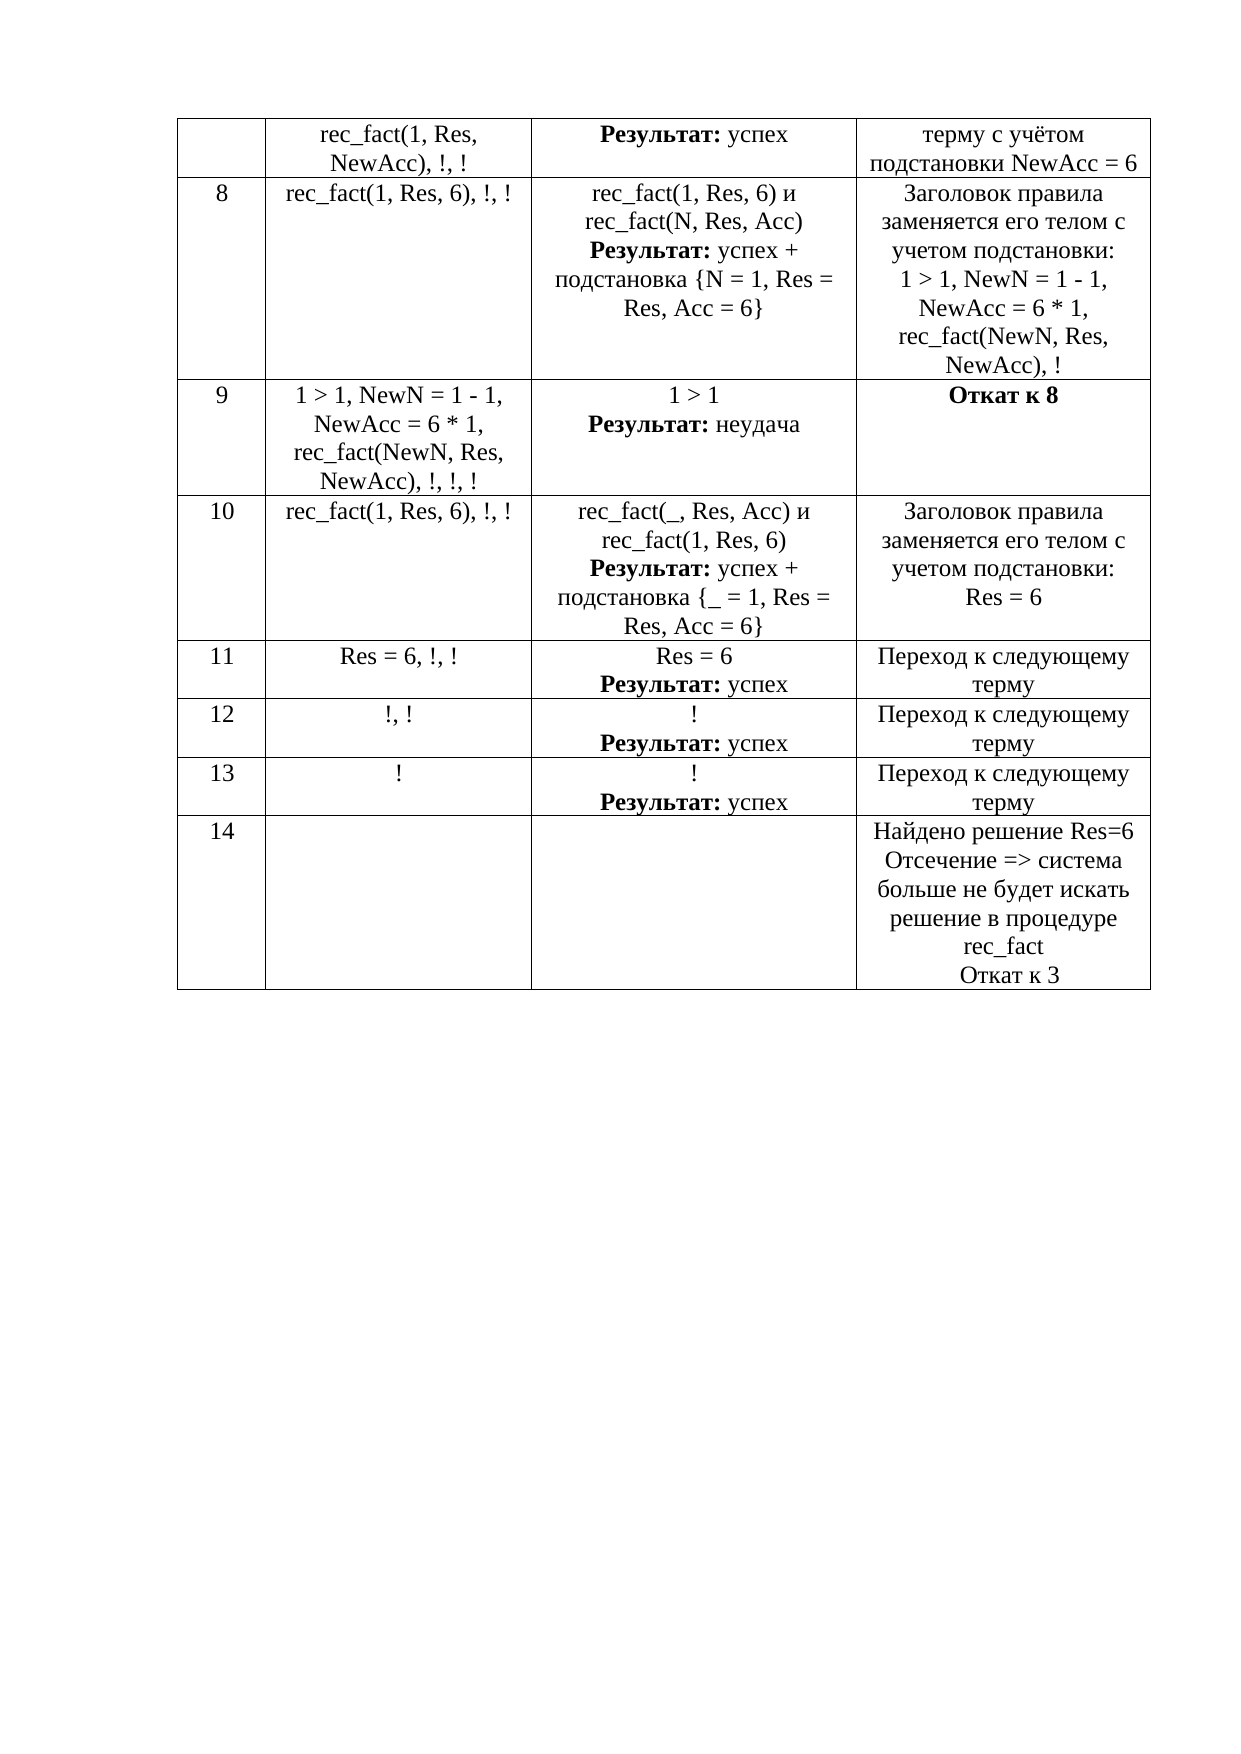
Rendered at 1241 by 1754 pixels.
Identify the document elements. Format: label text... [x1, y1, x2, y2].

table_cell rec_fact(1, Res, 6) и rec_fact(N, Res, Acc) Результат: успех + подстановка {N = 1, Res = Res, Acc = 6} [532, 178, 856, 379]
table_cell rec_fact(_, Res, Acc) и rec_fact(1, Res, 6) Результат: успех + подстановка {_ = 1, Res = Res, Acc = 6} [532, 496, 856, 640]
table_cell Заголовок правила заменяется его телом c учетом подстановки: 1 > 1, NewN = 1 - 1, NewAcc = 6 * 1, rec_fact(NewN, Res, NewAcc), ! [857, 178, 1150, 379]
table_cell ! [266, 758, 531, 815]
table_cell Заголовок правила заменяется его телом c учетом подстановки: Res = 6 [857, 496, 1150, 640]
table_cell 10 [178, 496, 265, 640]
table_cell 12 [178, 699, 265, 757]
table_cell 8 [178, 178, 265, 379]
table_cell Откат к 8 [857, 380, 1150, 495]
table_cell Res = 6, !, ! [266, 641, 531, 698]
table_cell 7 [178, 119, 265, 177]
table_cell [857, 119, 1150, 177]
table_cell 1 > 1, NewN = 1 - 1, NewAcc = 6 * 1, rec_fact(NewN, Res, NewAcc), !, !, ! [266, 380, 531, 495]
table_cell 13 [178, 758, 265, 815]
table_cell ! Результат: успех [532, 699, 856, 757]
table_cell Res = 6 Результат: успех [532, 641, 856, 698]
table_cell Найдено решение Res=6 Отсечение => система больше не будет искать решение в процедуре rec_fact Откат к 3 [857, 816, 1150, 989]
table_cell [532, 119, 856, 177]
table_cell 1 > 1 Результат: неудача [532, 380, 856, 495]
table_cell [266, 816, 531, 989]
table_cell rec_fact(1, Res, 6), !, ! [266, 496, 531, 640]
table_cell 14 [178, 816, 265, 989]
table_cell Переход к следующему терму [857, 758, 1150, 815]
table_cell rec_fact(1, Res, 6), !, ! [266, 178, 531, 379]
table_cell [266, 119, 531, 177]
table_cell Переход к следующему терму [857, 641, 1150, 698]
table_cell 11 [178, 641, 265, 698]
table_cell 9 [178, 380, 265, 495]
table_cell [532, 816, 856, 989]
table_cell !, ! [266, 699, 531, 757]
table_cell ! Результат: успех [532, 758, 856, 815]
table_cell Переход к следующему терму [857, 699, 1150, 757]
